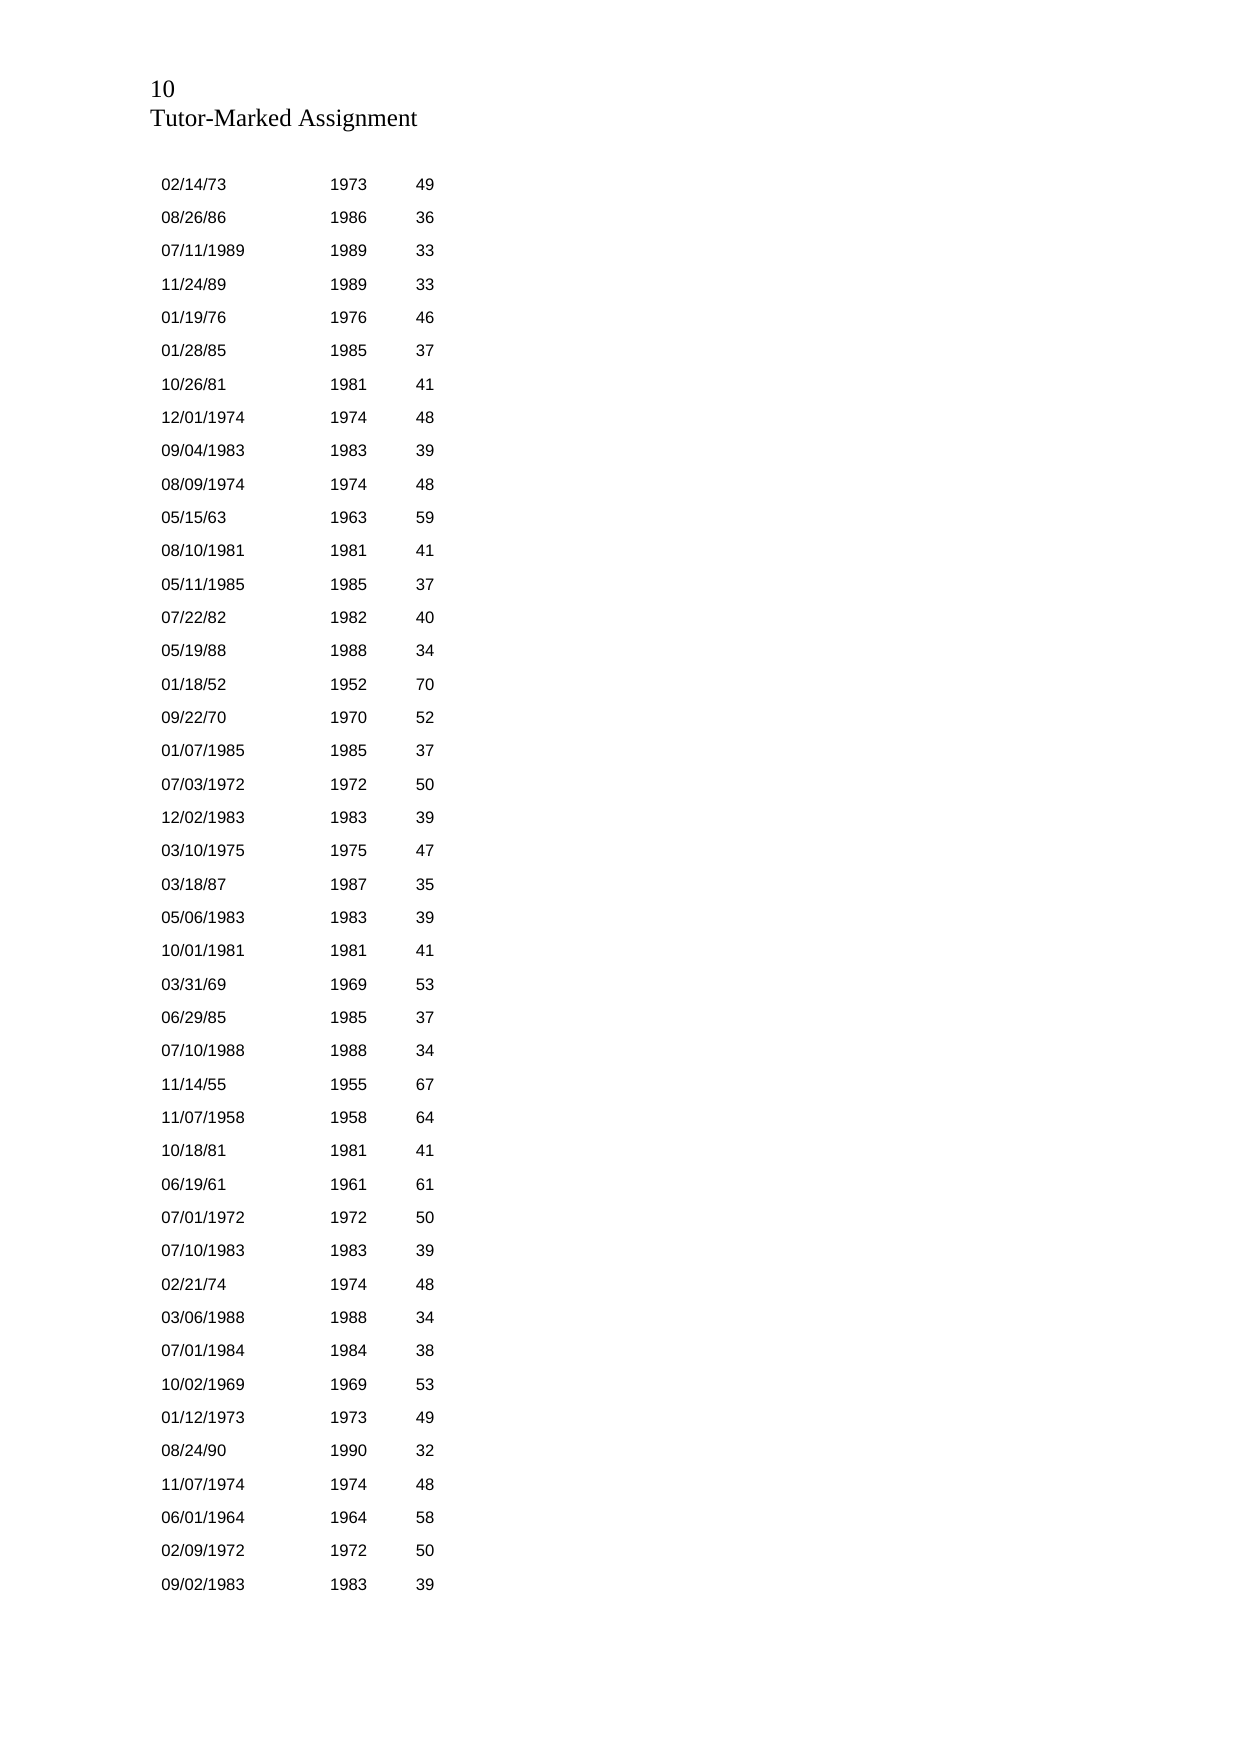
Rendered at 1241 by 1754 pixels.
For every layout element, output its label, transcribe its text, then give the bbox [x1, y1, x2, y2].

table_cell 40 [386, 594, 445, 627]
table_cell 50 [386, 1527, 445, 1560]
table_cell 41 [386, 927, 445, 960]
table_cell 05/11/1985 [150, 560, 319, 593]
table_cell 70 [386, 660, 445, 693]
table_cell 53 [386, 960, 445, 993]
table_cell 1969 [319, 960, 386, 993]
table_cell 1964 [319, 1494, 386, 1527]
table_cell 48 [386, 460, 445, 493]
table_cell 09/22/70 [150, 694, 319, 727]
table_cell 36 [386, 194, 445, 227]
table_cell 34 [386, 1294, 445, 1327]
table_cell 09/02/1983 [150, 1560, 319, 1593]
table_cell 1985 [319, 327, 386, 360]
table_cell 59 [386, 494, 445, 527]
table_cell 33 [386, 260, 445, 293]
table_cell 39 [386, 427, 445, 460]
table_cell 38 [386, 1327, 445, 1360]
table_cell 01/07/1985 [150, 727, 319, 760]
table_cell 1955 [319, 1060, 386, 1093]
table_cell 1981 [319, 927, 386, 960]
table_cell 1986 [319, 194, 386, 227]
table_cell 58 [386, 1494, 445, 1527]
table_cell 1973 [319, 160, 386, 193]
table_cell 41 [386, 1127, 445, 1160]
table_cell 12/01/1974 [150, 394, 319, 427]
table_cell 1974 [319, 1260, 386, 1293]
table_cell 46 [386, 294, 445, 327]
table_cell 01/18/52 [150, 660, 319, 693]
table_cell 07/10/1983 [150, 1227, 319, 1260]
table_cell 37 [386, 560, 445, 593]
table_cell 07/03/1972 [150, 760, 319, 793]
table_cell 48 [386, 1460, 445, 1493]
table_cell 1961 [319, 1160, 386, 1193]
table_cell 1982 [319, 594, 386, 627]
table_cell 1981 [319, 527, 386, 560]
table_cell 64 [386, 1094, 445, 1127]
table_cell 52 [386, 694, 445, 727]
table_cell 06/01/1964 [150, 1494, 319, 1527]
table_cell 06/19/61 [150, 1160, 319, 1193]
table_cell 49 [386, 1394, 445, 1427]
table_cell 05/15/63 [150, 494, 319, 527]
table_cell 34 [386, 1027, 445, 1060]
table_cell 1970 [319, 694, 386, 727]
table_cell 32 [386, 1427, 445, 1460]
table_cell 10/26/81 [150, 360, 319, 393]
table_cell 03/10/1975 [150, 827, 319, 860]
table_cell 1983 [319, 1560, 386, 1593]
table_cell 39 [386, 894, 445, 927]
table_cell 39 [386, 1227, 445, 1260]
table_cell 10/02/1969 [150, 1360, 319, 1393]
table_cell 05/06/1983 [150, 894, 319, 927]
table_cell 1983 [319, 894, 386, 927]
table_cell 61 [386, 1160, 445, 1193]
table_cell 1983 [319, 794, 386, 827]
table_cell 08/10/1981 [150, 527, 319, 560]
table_cell 07/01/1984 [150, 1327, 319, 1360]
table_cell 01/12/1973 [150, 1394, 319, 1427]
table_cell 10/18/81 [150, 1127, 319, 1160]
table_cell 1963 [319, 494, 386, 527]
table_cell 02/14/73 [150, 160, 319, 193]
table_cell 39 [386, 1560, 445, 1593]
table_cell 1974 [319, 394, 386, 427]
table_cell 48 [386, 394, 445, 427]
table_cell 1984 [319, 1327, 386, 1360]
table_cell 37 [386, 994, 445, 1027]
table_cell 1985 [319, 560, 386, 593]
table_cell 01/28/85 [150, 327, 319, 360]
table_cell 11/07/1958 [150, 1094, 319, 1127]
table_cell 48 [386, 1260, 445, 1293]
table_cell 1985 [319, 727, 386, 760]
table_cell 08/24/90 [150, 1427, 319, 1460]
table_cell 1958 [319, 1094, 386, 1127]
table_cell 08/26/86 [150, 194, 319, 227]
table_cell 09/04/1983 [150, 427, 319, 460]
table_cell 11/14/55 [150, 1060, 319, 1093]
table_cell 1983 [319, 1227, 386, 1260]
table_cell 1988 [319, 1294, 386, 1327]
table_cell 12/02/1983 [150, 794, 319, 827]
table_cell 1981 [319, 1127, 386, 1160]
table_cell 1989 [319, 227, 386, 260]
table_cell 1969 [319, 1360, 386, 1393]
table_cell 03/06/1988 [150, 1294, 319, 1327]
table_cell 1987 [319, 860, 386, 893]
table_cell 39 [386, 794, 445, 827]
table_cell 1952 [319, 660, 386, 693]
table_cell 1985 [319, 994, 386, 1027]
table_cell 1972 [319, 1194, 386, 1227]
table_cell 47 [386, 827, 445, 860]
table_cell 1983 [319, 427, 386, 460]
table_cell 1976 [319, 294, 386, 327]
table_cell 1989 [319, 260, 386, 293]
table_cell 1973 [319, 1394, 386, 1427]
table_cell 01/19/76 [150, 294, 319, 327]
table_cell 50 [386, 760, 445, 793]
table_cell 11/07/1974 [150, 1460, 319, 1493]
table_cell 07/10/1988 [150, 1027, 319, 1060]
table_cell 37 [386, 327, 445, 360]
table_cell 1974 [319, 460, 386, 493]
table_cell 07/22/82 [150, 594, 319, 627]
table_cell 06/29/85 [150, 994, 319, 1027]
table_cell 1988 [319, 1027, 386, 1060]
table_cell 50 [386, 1194, 445, 1227]
table_cell 37 [386, 727, 445, 760]
table_cell 1990 [319, 1427, 386, 1460]
table_cell 34 [386, 627, 445, 660]
table_cell 49 [386, 160, 445, 193]
table_cell 41 [386, 360, 445, 393]
table_cell 67 [386, 1060, 445, 1093]
table_cell 41 [386, 527, 445, 560]
table_cell 53 [386, 1360, 445, 1393]
table_cell 10/01/1981 [150, 927, 319, 960]
table_cell 1974 [319, 1460, 386, 1493]
table_cell 1972 [319, 1527, 386, 1560]
table_cell 1981 [319, 360, 386, 393]
table_cell 02/21/74 [150, 1260, 319, 1293]
table_cell 03/18/87 [150, 860, 319, 893]
table_cell 03/31/69 [150, 960, 319, 993]
table_cell 35 [386, 860, 445, 893]
table_cell 1975 [319, 827, 386, 860]
table_cell 1988 [319, 627, 386, 660]
table_cell 1972 [319, 760, 386, 793]
table_cell 11/24/89 [150, 260, 319, 293]
table_cell 33 [386, 227, 445, 260]
table_cell 07/01/1972 [150, 1194, 319, 1227]
table_cell 05/19/88 [150, 627, 319, 660]
table_cell 08/09/1974 [150, 460, 319, 493]
table_cell 02/09/1972 [150, 1527, 319, 1560]
table_cell 07/11/1989 [150, 227, 319, 260]
